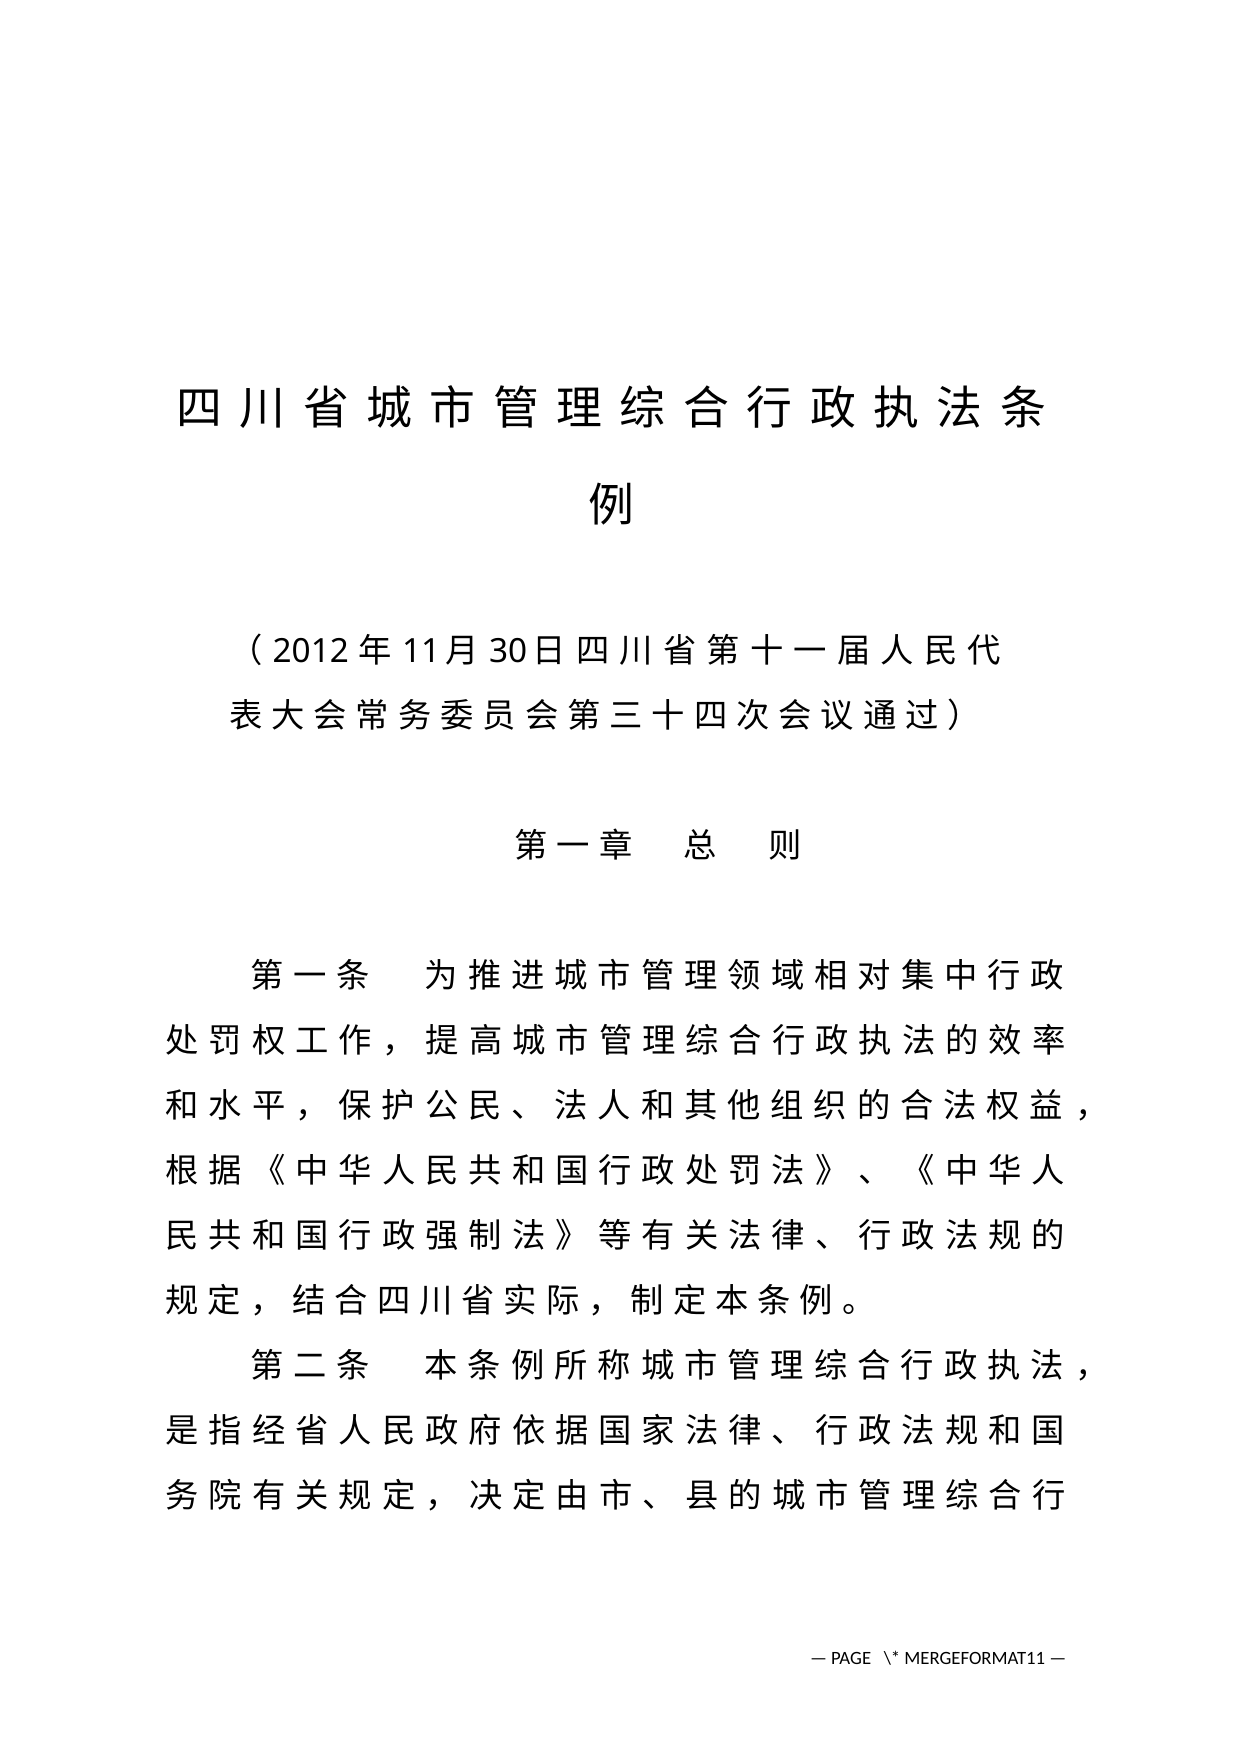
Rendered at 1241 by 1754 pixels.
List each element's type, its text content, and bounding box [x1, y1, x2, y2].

text 第一条 为推进城市管理领域相对集中行政处罚权工作，提高城市管理综合行政执法的效率和水平，保护公民、法人和其他组织的合法权益，根据《中华人民共和国行政处罚法》、《中华人民共和国行政强制法》等有关法律、行政法规的规定，结合四川省实际，制定本条例。 [165, 941, 1075, 1331]
text （2012年11月30日四川省第十一届人民代表大会常务委员会第三十四次会议通过） [229, 616, 1011, 746]
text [165, 1331, 1075, 1526]
text 第一章 总 则 [165, 811, 1075, 876]
text 四川省城市管理综合行政执法条例 [165, 356, 1075, 551]
